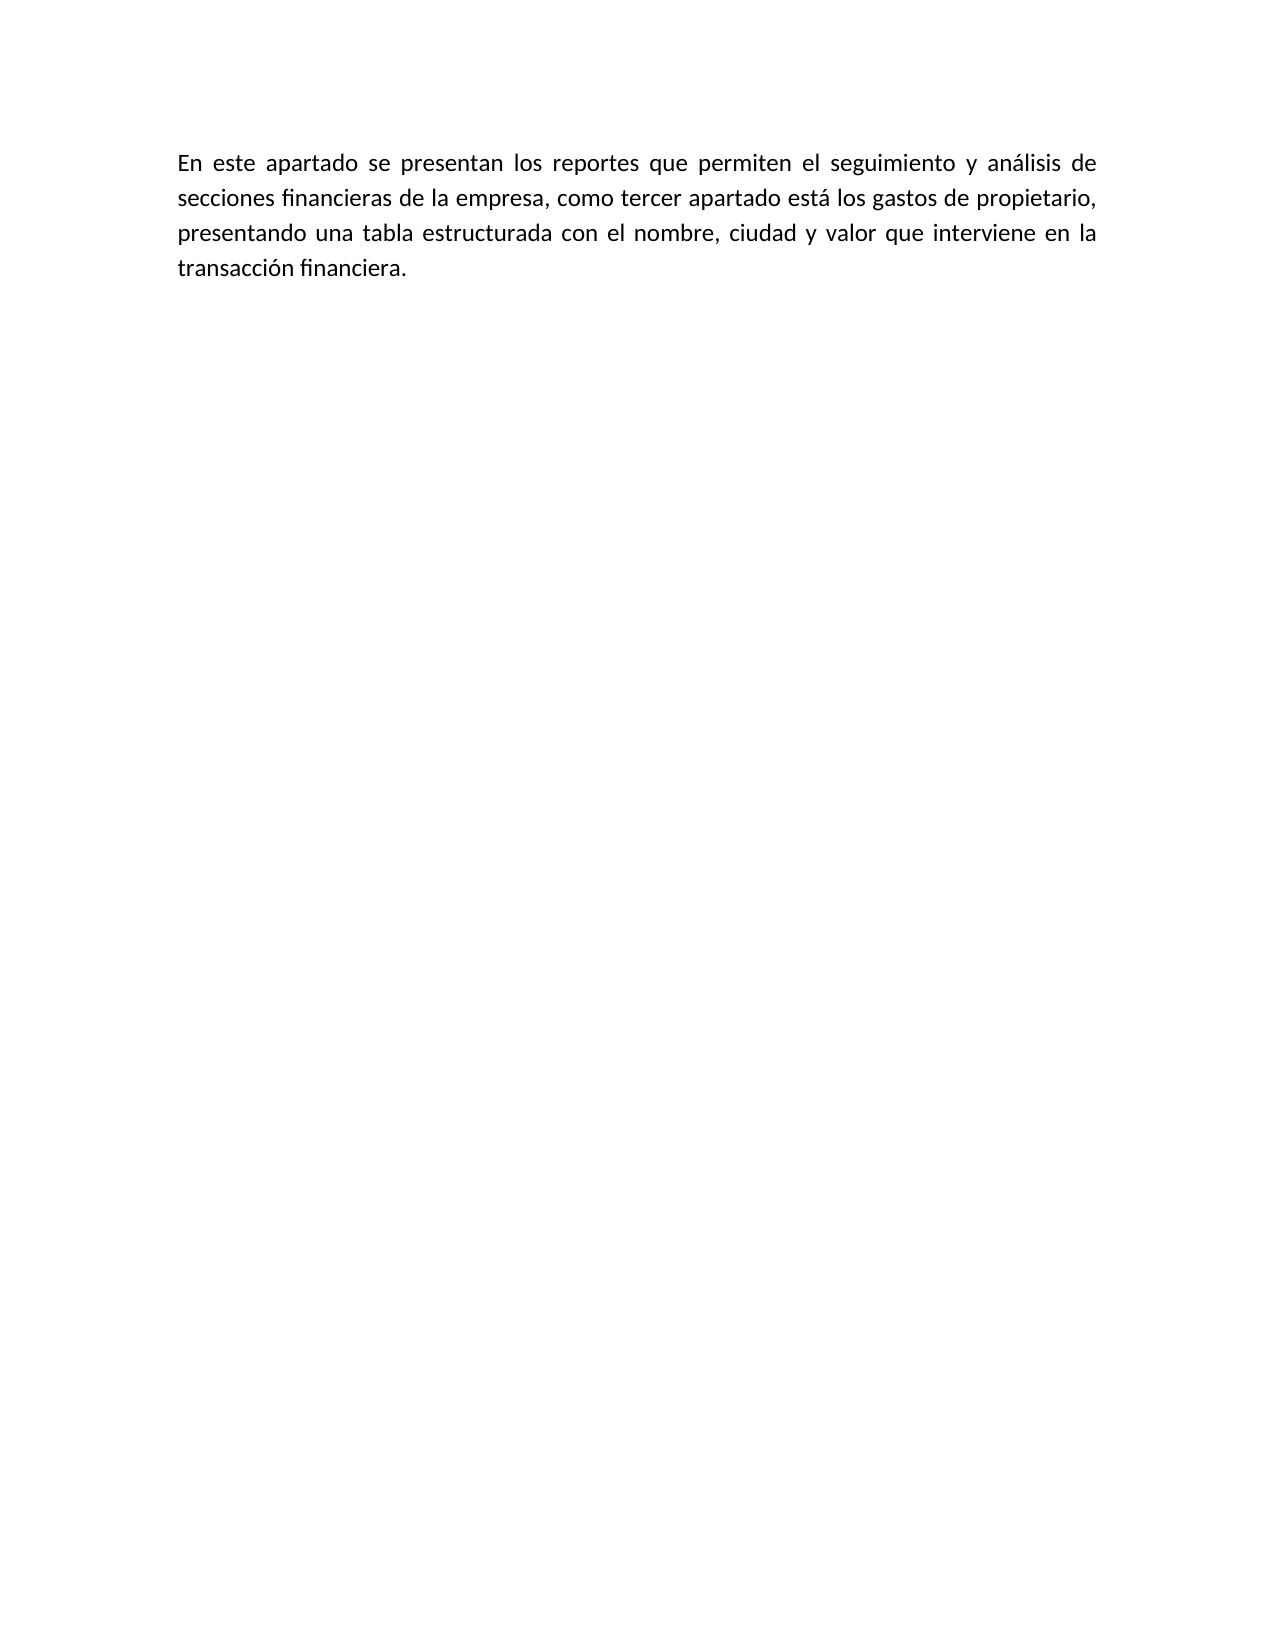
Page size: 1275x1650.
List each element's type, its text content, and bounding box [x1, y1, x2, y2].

text En este apartado se presentan los reportes que permiten el seguimiento y análisis de secciones financieras de la empresa, como tercer apartado está los gastos de propietario, presentando una tabla estructurada con el nombre, ciudad y valor que interviene en la transacción financiera. [177, 148, 1098, 283]
